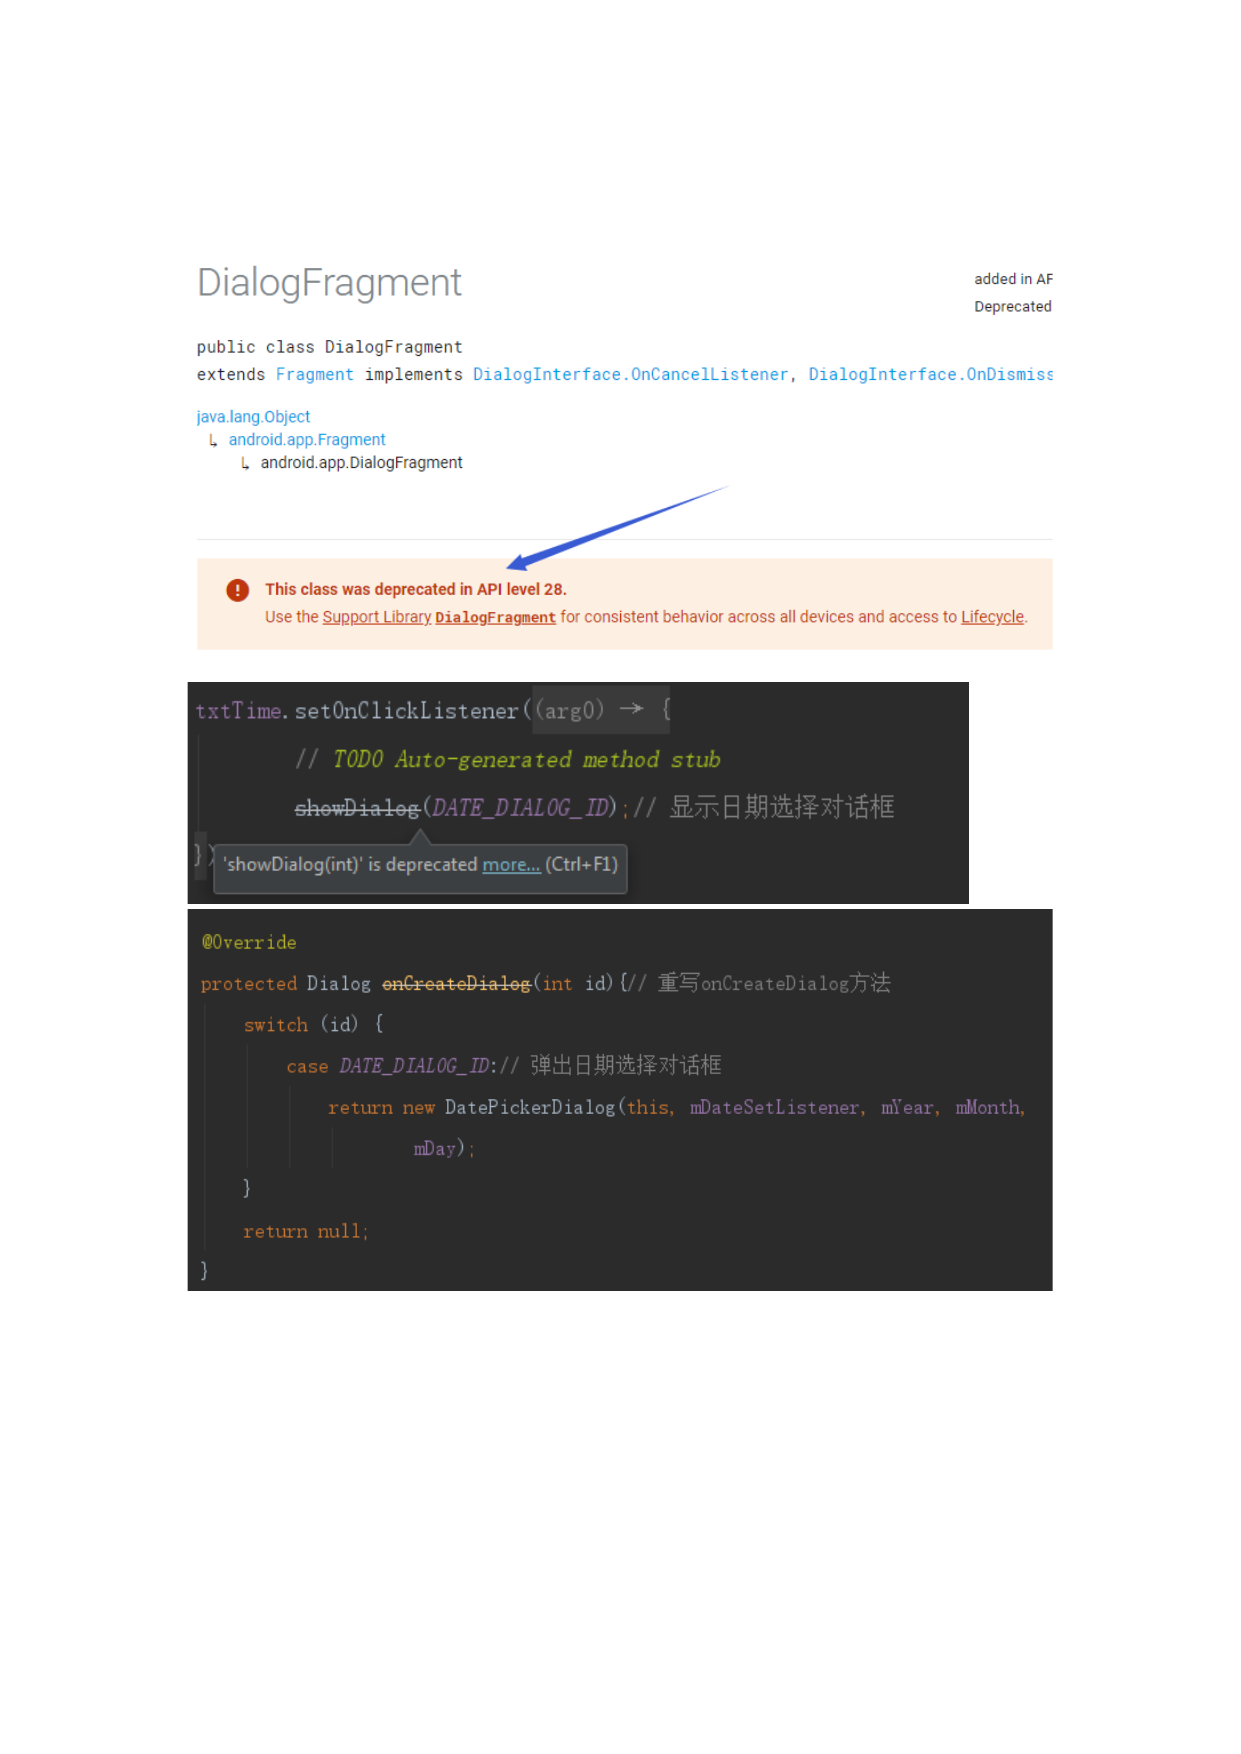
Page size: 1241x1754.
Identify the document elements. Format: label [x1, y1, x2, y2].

picture [187, 909, 1053, 1291]
picture [187, 682, 969, 904]
picture [187, 259, 1053, 659]
